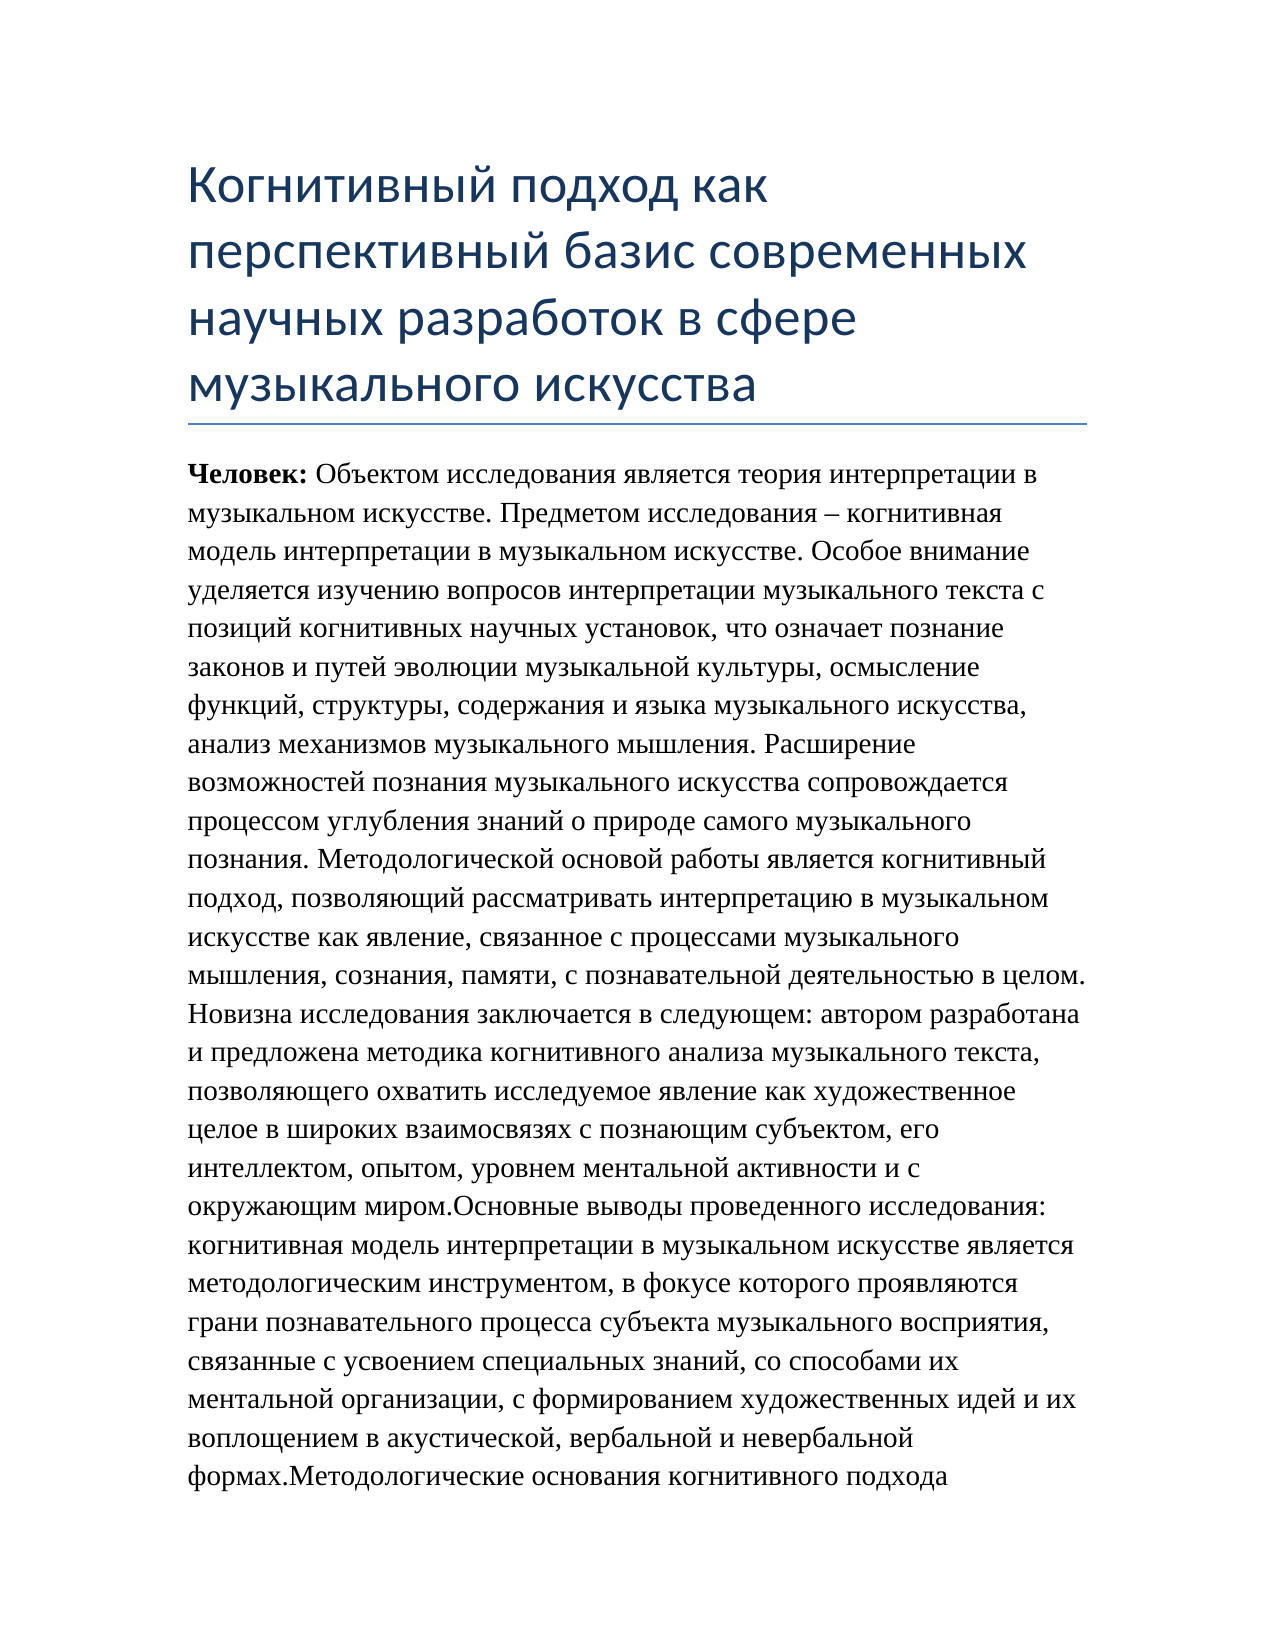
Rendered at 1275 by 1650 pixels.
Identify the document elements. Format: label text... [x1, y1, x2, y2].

title Когнитивный подход как перспективный базис современных научных разработок в сфере музыкального искусства [187, 150, 1087, 425]
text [187, 456, 1087, 1492]
